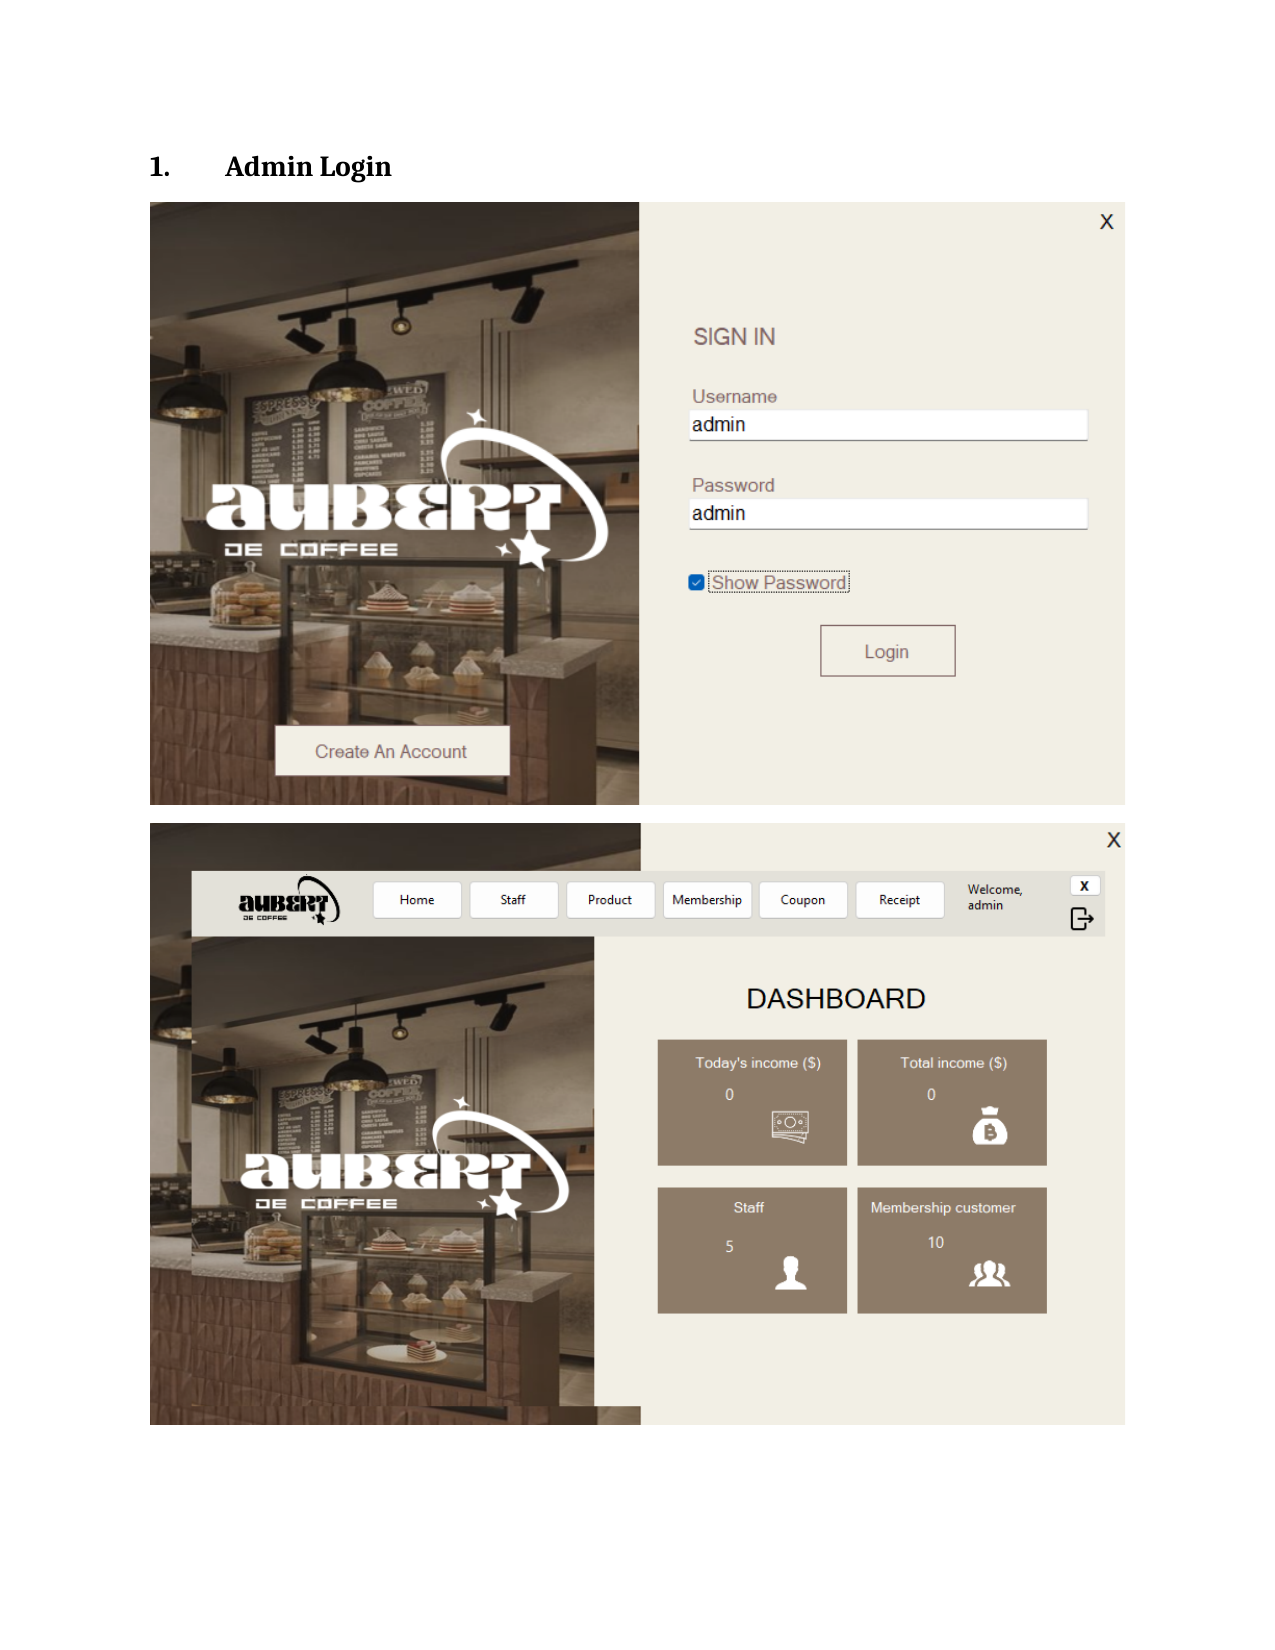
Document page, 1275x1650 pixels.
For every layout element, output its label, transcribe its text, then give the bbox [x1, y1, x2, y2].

picture [150, 823, 1125, 1425]
picture [150, 202, 1125, 805]
text 1. Admin Login [150, 150, 1125, 183]
